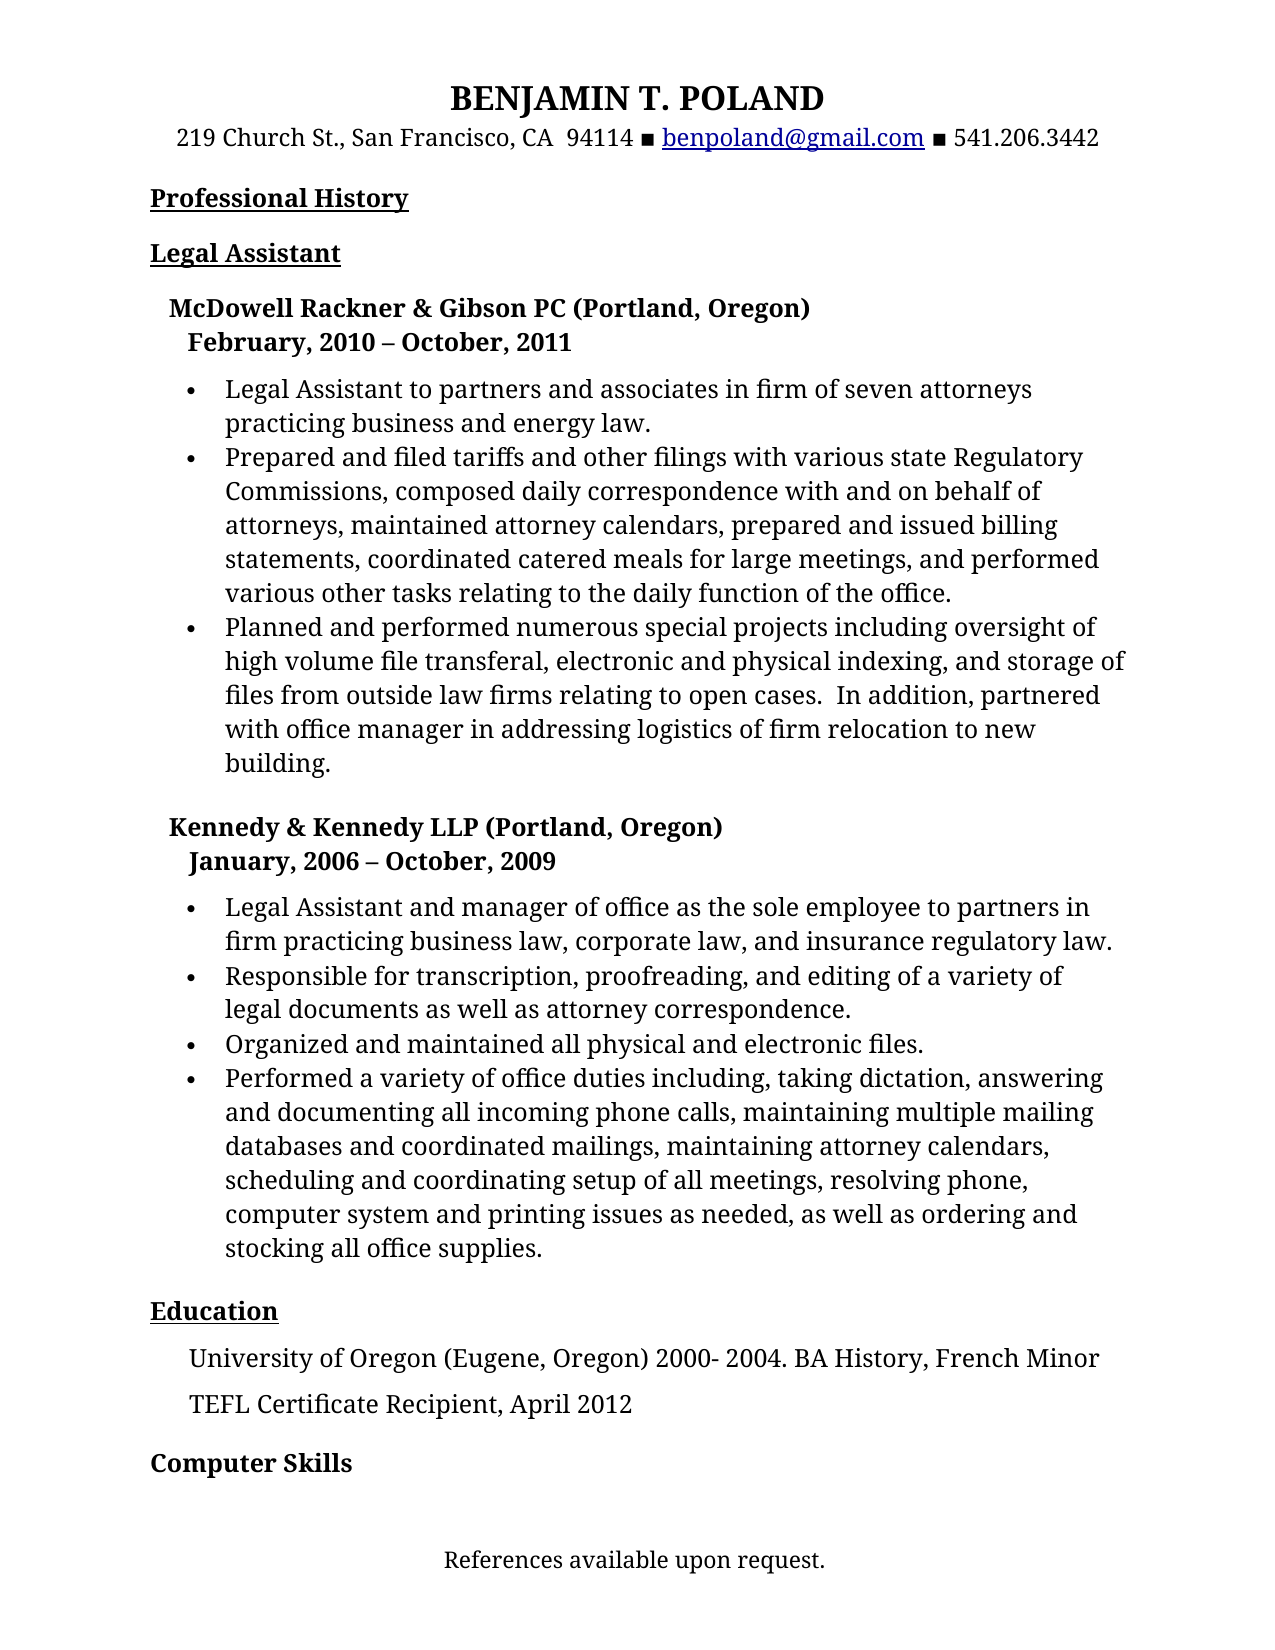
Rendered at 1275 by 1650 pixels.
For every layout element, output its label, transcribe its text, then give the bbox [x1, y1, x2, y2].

list Responsible for transcription, proofreading, and editing of a variety of legal documents as well as attorney correspondence. [187, 958, 1125, 1026]
text Computer Skills [150, 1446, 1125, 1480]
text Kennedy & Kennedy LLP (Portland, Oregon) [150, 809, 1125, 843]
text Professional History [150, 181, 1125, 215]
list Legal Assistant to partners and associates in firm of seven attorneys practicing business and energy law. [187, 371, 1125, 439]
text TEFL Certificate Recipient, April 2012 [169, 1387, 1125, 1421]
list Performed a variety of office duties including, taking dictation, answering and documenting all incoming phone calls, maintaining multiple mailing databases and coordinated mailings, maintaining attorney calendars, scheduling and coordinating setup of all meetings, resolving phone, computer system and printing issues as needed, as well as ordering and stocking all office supplies. [187, 1060, 1125, 1265]
text Education [150, 1294, 1125, 1328]
text Legal Assistant [150, 236, 1125, 270]
list Prepared and filed tariffs and other filings with various state Regulatory Commissions, composed daily correspondence with and on behalf of attorneys, maintained attorney calendars, prepared and issued billing statements, coordinated catered meals for large meetings, and performed various other tasks relating to the daily function of the office. [187, 439, 1125, 610]
list Planned and performed numerous special projects including oversight of high volume file transferal, electronic and physical indexing, and storage of files from outside law firms relating to open cases. In addition, partnered with office manager in addressing logistics of firm relocation to new building. [187, 610, 1125, 780]
text McDowell Rackner & Gibson PC (Portland, Oregon) [150, 291, 1125, 325]
text University of Oregon (Eugene, Oregon) 2000- 2004. BA History, French Minor [169, 1340, 1125, 1374]
text February, 2010 – October, 2011 [169, 325, 1125, 359]
list Legal Assistant and manager of office as the sole employee to partners in firm practicing business law, corporate law, and insurance regulatory law. [187, 890, 1125, 958]
list Organized and maintained all physical and electronic files. [187, 1026, 1125, 1060]
text January, 2006 – October, 2009 [169, 843, 1125, 877]
